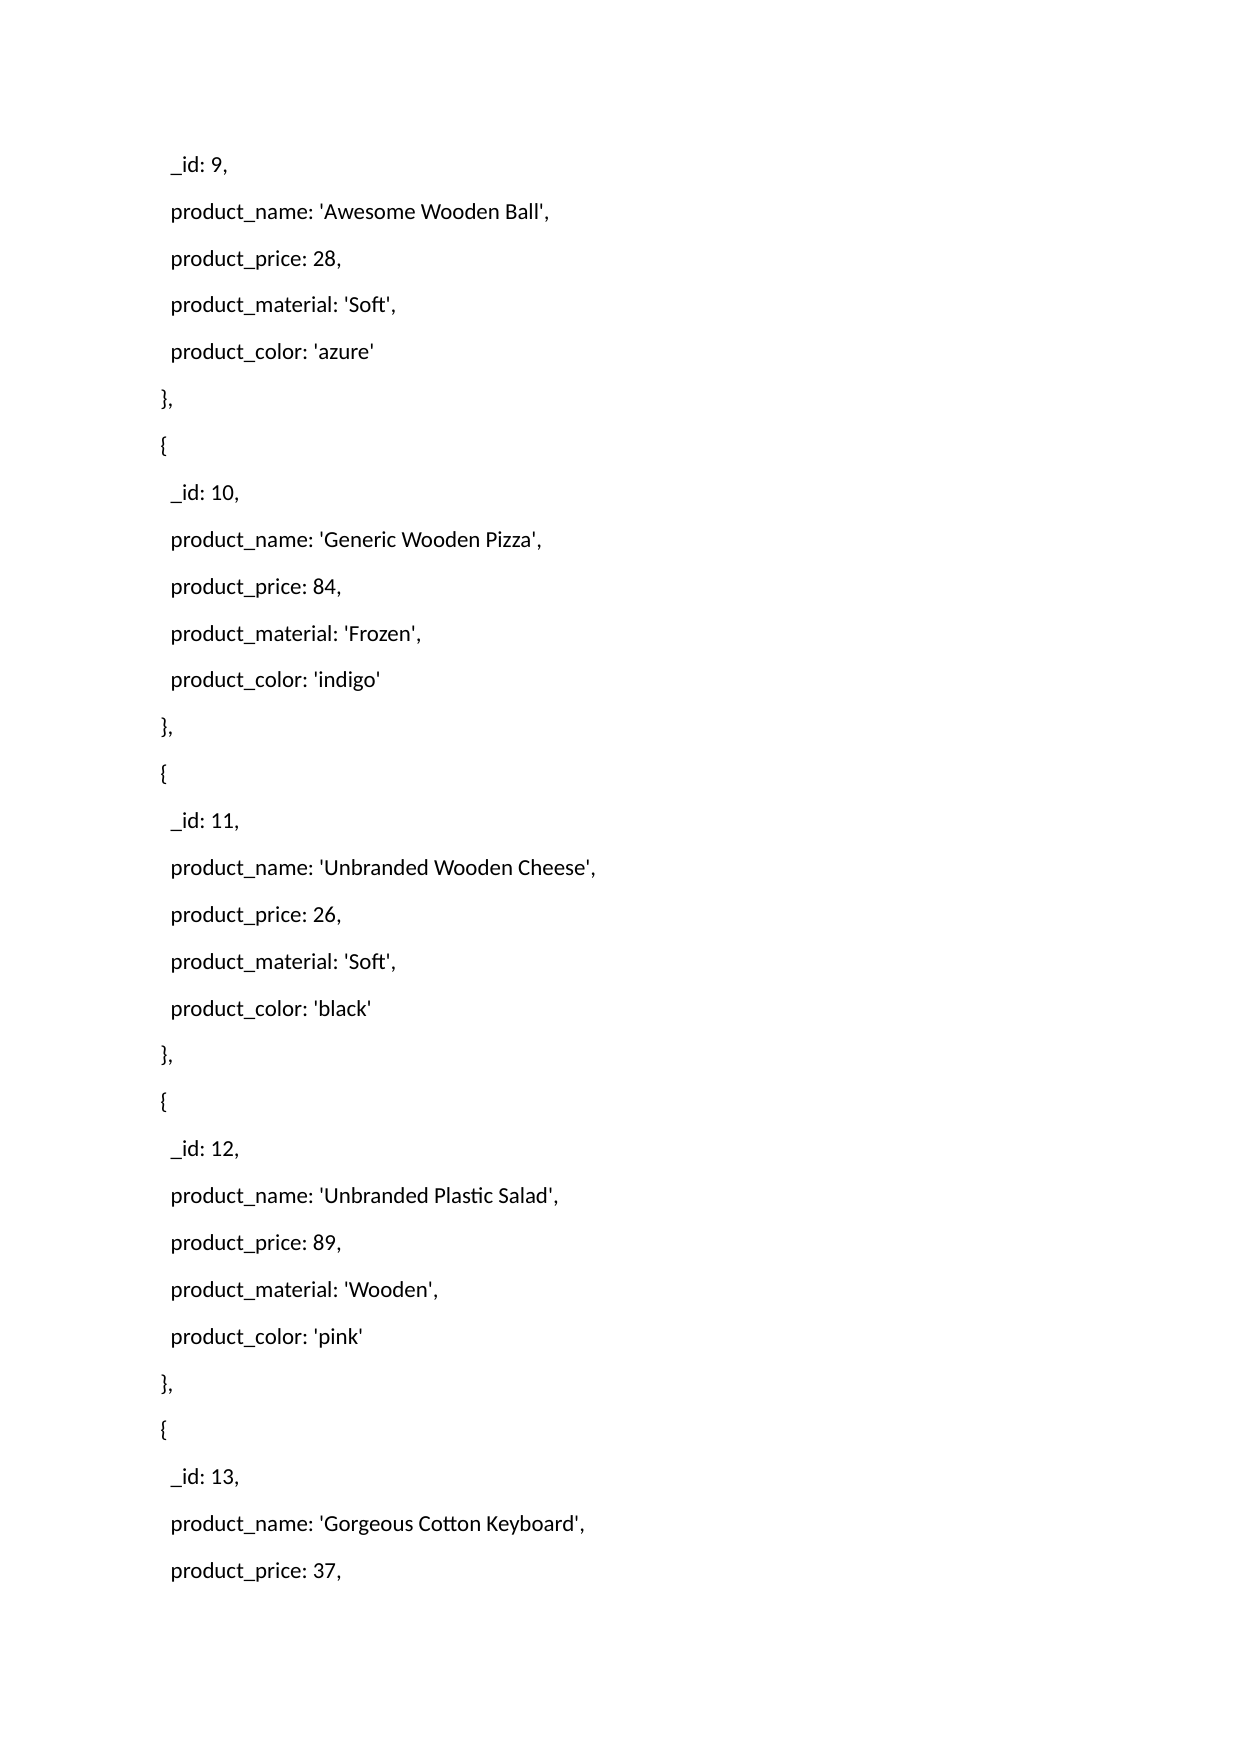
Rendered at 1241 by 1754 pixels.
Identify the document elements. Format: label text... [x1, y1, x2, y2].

text }, [150, 1369, 1090, 1397]
text { [150, 759, 1090, 787]
text _id: 13, [150, 1462, 1090, 1491]
text }, [150, 1041, 1090, 1069]
text product_name: 'Gorgeous Cotton Keyboard', [150, 1509, 1090, 1537]
text product_price: 28, [150, 244, 1090, 272]
text product_price: 26, [150, 900, 1090, 928]
text product_name: 'Generic Wooden Pizza', [150, 525, 1090, 553]
text _id: 9, [150, 150, 1090, 178]
text product_material: 'Wooden', [150, 1275, 1090, 1303]
text product_price: 89, [150, 1228, 1090, 1256]
text _id: 12, [150, 1134, 1090, 1162]
text product_color: 'indigo' [150, 666, 1090, 694]
text product_name: 'Awesome Wooden Ball', [150, 197, 1090, 225]
text }, [150, 712, 1090, 741]
text product_material: 'Soft', [150, 947, 1090, 975]
text }, [150, 384, 1090, 412]
text product_name: 'Unbranded Wooden Cheese', [150, 853, 1090, 881]
text product_color: 'black' [150, 994, 1090, 1022]
text _id: 10, [150, 478, 1090, 506]
text { [150, 431, 1090, 459]
text { [150, 1416, 1090, 1444]
text product_material: 'Frozen', [150, 619, 1090, 647]
text product_material: 'Soft', [150, 291, 1090, 319]
text { [150, 1087, 1090, 1116]
text product_price: 84, [150, 572, 1090, 600]
text product_price: 37, [150, 1556, 1090, 1584]
text product_name: 'Unbranded Plastic Salad', [150, 1181, 1090, 1209]
text product_color: 'pink' [150, 1322, 1090, 1350]
text product_color: 'azure' [150, 337, 1090, 366]
text _id: 11, [150, 806, 1090, 834]
